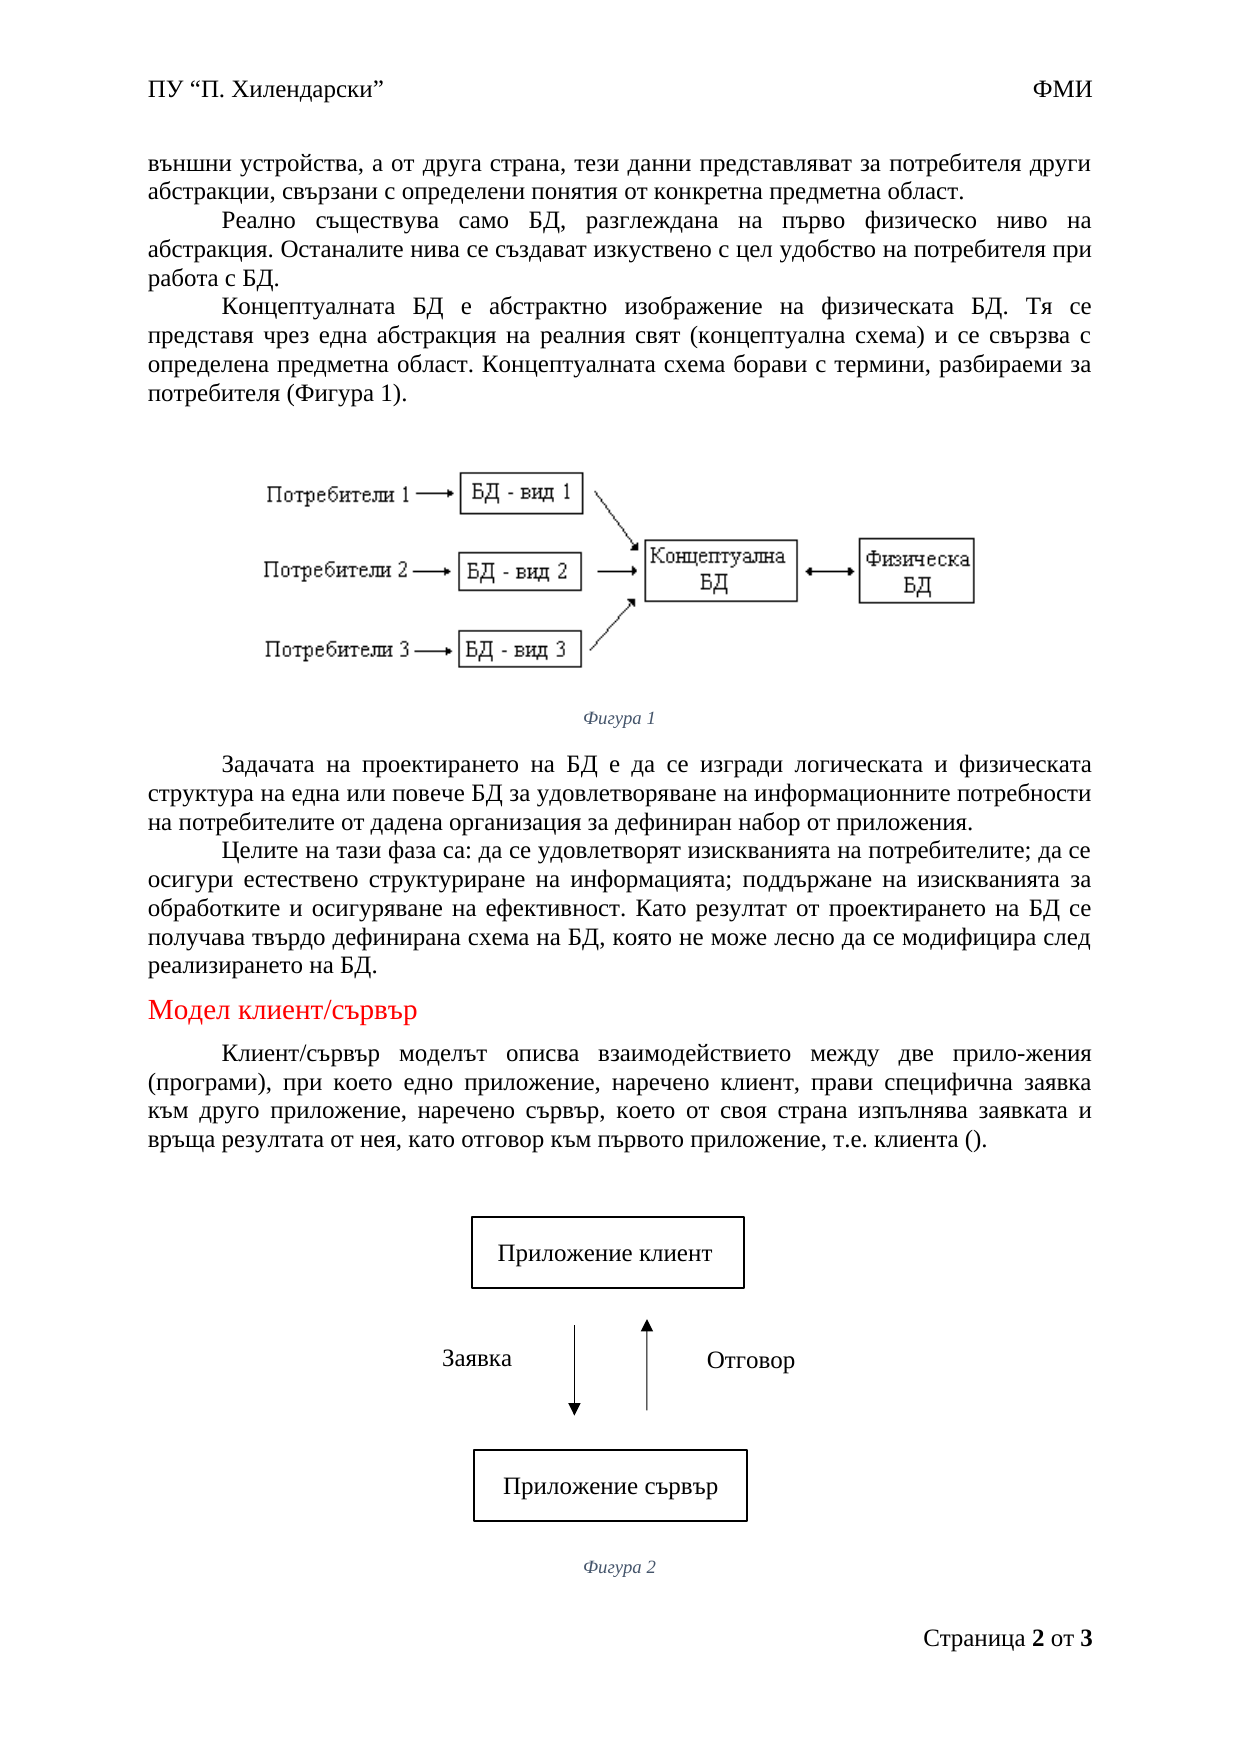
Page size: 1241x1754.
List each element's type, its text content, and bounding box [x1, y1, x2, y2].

text Модел клиент/сървър [148, 992, 1093, 1025]
text Клиент/сървър моделът описва взаимодействието между две прило-жения (програми), при което едно приложение, наречено клиент, прави специфична заявка към друго приложение, наречено сървър, което от своя страна изпълнява заявката и връща резултата от нея, като отговор към първото приложение, т.е. клиента (). [148, 1038, 1093, 1153]
text Концептуалната БД е абстрактно изображение на физическата БД. Тя се представя чрез една абстракция на реалния свят (концептуална схема) и се свързва с определена предметна област. Концептуалната схема борави с термини, разбираеми за потребителя (Фигура 1). [148, 291, 1093, 406]
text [148, 148, 1093, 205]
picture [252, 460, 989, 682]
text Фигура 1 [148, 707, 1093, 728]
text Реално съществува само БД, разглеждана на първо физическо ниво на абстракция. Останалите нива се създават изкуствено с цел удобство на потребителя при работа с БД. [148, 205, 1093, 291]
text Целите на тази фаза са: да се удовлетворят изискванията на потребителите; да се осигури естествено структуриране на информацията; поддържане на изискванията за обработките и осигуряване на ефективност. Като резултат от проектирането на БД се получава твърдо дефинирана схема на БД, която не може лесно да се модифицира след реализирането на БД. [148, 836, 1093, 979]
text Фигура 2 [148, 1556, 1093, 1577]
text Задачата на проектирането на БД е да се изгради логическата и физическата структура на една или повече БД за удовлетворяване на информационните потребности на потребителите от дадена организация за дефиниран набор от приложения. [148, 749, 1093, 836]
